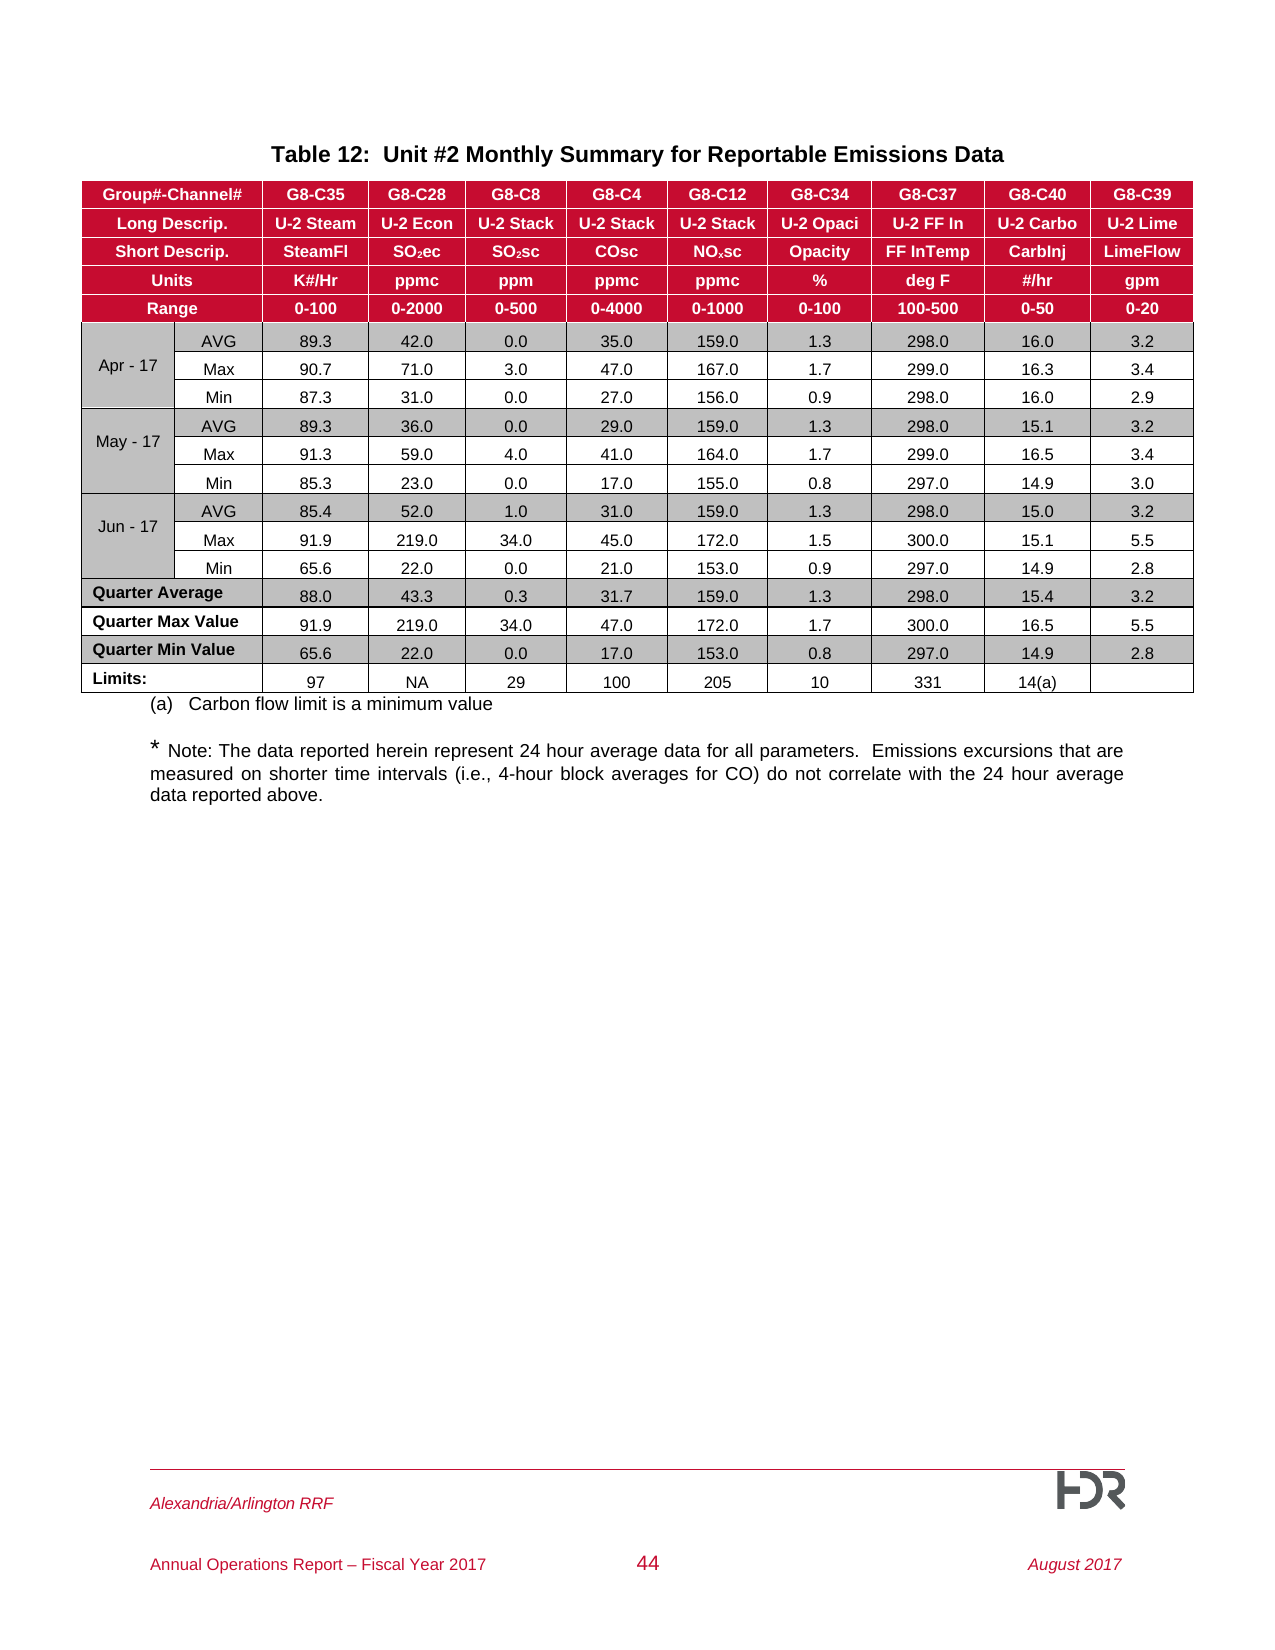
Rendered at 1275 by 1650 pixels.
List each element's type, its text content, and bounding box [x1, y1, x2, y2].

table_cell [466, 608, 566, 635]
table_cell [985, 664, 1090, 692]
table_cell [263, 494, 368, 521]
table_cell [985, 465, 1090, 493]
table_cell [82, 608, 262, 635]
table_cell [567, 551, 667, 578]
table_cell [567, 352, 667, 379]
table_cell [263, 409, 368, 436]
table_cell FF InTemp [872, 238, 984, 265]
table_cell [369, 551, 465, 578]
table_cell 0.0 [466, 323, 566, 351]
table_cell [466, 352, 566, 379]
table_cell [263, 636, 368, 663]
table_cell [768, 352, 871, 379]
table_cell LimeFlow [1091, 238, 1193, 265]
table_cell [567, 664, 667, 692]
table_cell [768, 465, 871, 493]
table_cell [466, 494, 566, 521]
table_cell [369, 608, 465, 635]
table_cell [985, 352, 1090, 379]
text (a) Carbon flow limit is a minimum value [150, 693, 1125, 714]
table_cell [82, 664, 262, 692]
table_cell 0-500 [466, 295, 566, 322]
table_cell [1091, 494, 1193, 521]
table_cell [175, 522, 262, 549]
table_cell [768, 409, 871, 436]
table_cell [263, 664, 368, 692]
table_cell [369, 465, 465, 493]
table_cell COsc [567, 238, 667, 265]
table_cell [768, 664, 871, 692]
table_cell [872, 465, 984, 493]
table_cell % [768, 266, 871, 294]
table_cell 42.0 [369, 323, 465, 351]
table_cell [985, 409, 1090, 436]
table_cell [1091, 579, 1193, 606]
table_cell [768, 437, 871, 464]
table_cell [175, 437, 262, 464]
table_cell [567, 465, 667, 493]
table_cell SteamFl [263, 238, 368, 265]
table_cell ppmc [369, 266, 465, 294]
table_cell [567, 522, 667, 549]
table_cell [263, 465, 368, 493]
table_cell ppmc [567, 266, 667, 294]
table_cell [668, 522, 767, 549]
table_cell Units [82, 266, 262, 294]
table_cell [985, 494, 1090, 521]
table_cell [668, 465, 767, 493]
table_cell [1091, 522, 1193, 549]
table_cell gpm [1091, 266, 1193, 294]
table_cell SO2ec [369, 238, 465, 265]
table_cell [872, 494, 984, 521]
table_header G8-C37 [872, 181, 984, 208]
table_cell 0-100 [263, 295, 368, 322]
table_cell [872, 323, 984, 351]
text Table 12: Unit #2 Monthly Summary for Reportable Emissions Data [150, 141, 1125, 167]
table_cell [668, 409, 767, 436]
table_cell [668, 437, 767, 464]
table_header G8-C12 [668, 181, 767, 208]
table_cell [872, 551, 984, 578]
table_cell 100-500 [872, 295, 984, 322]
table_cell U-2 Stack [466, 209, 566, 237]
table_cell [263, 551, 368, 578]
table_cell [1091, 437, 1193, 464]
table_header G8-C40 [985, 181, 1090, 208]
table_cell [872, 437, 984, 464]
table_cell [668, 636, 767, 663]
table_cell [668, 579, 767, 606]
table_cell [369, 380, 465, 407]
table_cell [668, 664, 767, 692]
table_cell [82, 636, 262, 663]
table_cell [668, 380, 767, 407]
table_cell U-2 Lime [1091, 209, 1193, 237]
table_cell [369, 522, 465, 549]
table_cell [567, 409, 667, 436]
table_cell U-2 Stack [567, 209, 667, 237]
table_cell 0-1000 [668, 295, 767, 322]
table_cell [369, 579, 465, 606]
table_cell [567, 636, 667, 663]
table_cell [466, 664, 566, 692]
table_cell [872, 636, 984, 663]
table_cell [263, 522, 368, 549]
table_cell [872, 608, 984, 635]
table_cell 89.3 [263, 323, 368, 351]
table_cell ppm [466, 266, 566, 294]
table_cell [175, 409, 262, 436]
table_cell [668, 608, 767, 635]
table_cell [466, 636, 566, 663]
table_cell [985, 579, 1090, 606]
table_cell AVG [175, 323, 262, 351]
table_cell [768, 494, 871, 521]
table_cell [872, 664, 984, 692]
table_header G8-C8 [466, 181, 566, 208]
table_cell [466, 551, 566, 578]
table_cell deg F [872, 266, 984, 294]
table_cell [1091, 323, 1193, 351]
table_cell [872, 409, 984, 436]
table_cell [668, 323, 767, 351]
table_cell 35.0 [567, 323, 667, 351]
table_cell U-2 Steam [263, 209, 368, 237]
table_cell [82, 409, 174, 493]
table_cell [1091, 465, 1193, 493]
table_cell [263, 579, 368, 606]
table_header G8-C39 [1091, 181, 1193, 208]
table_header G8-C35 [263, 181, 368, 208]
table_cell K#/Hr [263, 266, 368, 294]
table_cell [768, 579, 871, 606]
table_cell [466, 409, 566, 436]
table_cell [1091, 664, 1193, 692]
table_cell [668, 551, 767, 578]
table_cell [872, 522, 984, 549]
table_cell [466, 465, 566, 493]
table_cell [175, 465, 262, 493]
table_header G8-C4 [567, 181, 667, 208]
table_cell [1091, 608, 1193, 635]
text * Note: The data reported herein represent 24 hour average data for all parameters. Emissions excursions that are measured on shorter time intervals (i.e., 4-hour block averages for CO) do not correlate with the 24 hour average data reported above. [150, 733, 1125, 805]
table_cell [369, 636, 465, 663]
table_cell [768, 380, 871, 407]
table_cell Apr - 17 [82, 323, 174, 407]
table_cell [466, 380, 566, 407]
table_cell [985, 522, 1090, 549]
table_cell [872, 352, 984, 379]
table_cell U-2 Stack [668, 209, 767, 237]
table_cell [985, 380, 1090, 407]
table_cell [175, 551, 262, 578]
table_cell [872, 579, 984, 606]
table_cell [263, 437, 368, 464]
table_cell Range [82, 295, 262, 322]
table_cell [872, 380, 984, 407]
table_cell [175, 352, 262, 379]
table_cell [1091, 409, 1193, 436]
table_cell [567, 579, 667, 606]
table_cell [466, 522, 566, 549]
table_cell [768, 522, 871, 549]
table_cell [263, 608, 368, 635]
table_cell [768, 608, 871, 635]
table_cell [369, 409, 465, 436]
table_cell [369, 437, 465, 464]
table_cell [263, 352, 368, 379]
table_cell 0-2000 [369, 295, 465, 322]
table_cell Opacity [768, 238, 871, 265]
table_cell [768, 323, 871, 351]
table_cell U-2 Econ [369, 209, 465, 237]
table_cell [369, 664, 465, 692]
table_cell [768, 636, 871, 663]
table_header Group#-Channel# [82, 181, 262, 208]
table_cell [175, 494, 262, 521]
table_header G8-C28 [369, 181, 465, 208]
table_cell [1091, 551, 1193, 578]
table_cell 0-4000 [567, 295, 667, 322]
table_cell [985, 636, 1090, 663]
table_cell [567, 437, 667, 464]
table_cell CarbInj [985, 238, 1090, 265]
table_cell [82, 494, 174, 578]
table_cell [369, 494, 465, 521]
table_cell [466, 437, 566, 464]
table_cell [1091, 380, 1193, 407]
table_cell U-2 Opaci [768, 209, 871, 237]
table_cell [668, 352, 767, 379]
table_cell #/hr [985, 266, 1090, 294]
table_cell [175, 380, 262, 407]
picture [1057, 1471, 1125, 1510]
table_cell NOxsc [668, 238, 767, 265]
table_cell U-2 Carbo [985, 209, 1090, 237]
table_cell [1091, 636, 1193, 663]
table_cell 0-20 [1091, 295, 1193, 322]
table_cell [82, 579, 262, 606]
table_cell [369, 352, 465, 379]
table_cell Long Descrip. [82, 209, 262, 237]
table_cell 0-100 [768, 295, 871, 322]
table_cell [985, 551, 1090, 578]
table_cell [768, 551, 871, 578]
table_cell Short Descrip. [82, 238, 262, 265]
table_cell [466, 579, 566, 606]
table_cell 0-50 [985, 295, 1090, 322]
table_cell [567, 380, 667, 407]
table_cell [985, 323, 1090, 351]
table_cell SO2sc [466, 238, 566, 265]
table_cell U-2 FF In [872, 209, 984, 237]
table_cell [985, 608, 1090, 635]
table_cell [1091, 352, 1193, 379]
table_header G8-C34 [768, 181, 871, 208]
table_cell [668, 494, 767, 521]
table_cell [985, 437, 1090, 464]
table_cell ppmc [668, 266, 767, 294]
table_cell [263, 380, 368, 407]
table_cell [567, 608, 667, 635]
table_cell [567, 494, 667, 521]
